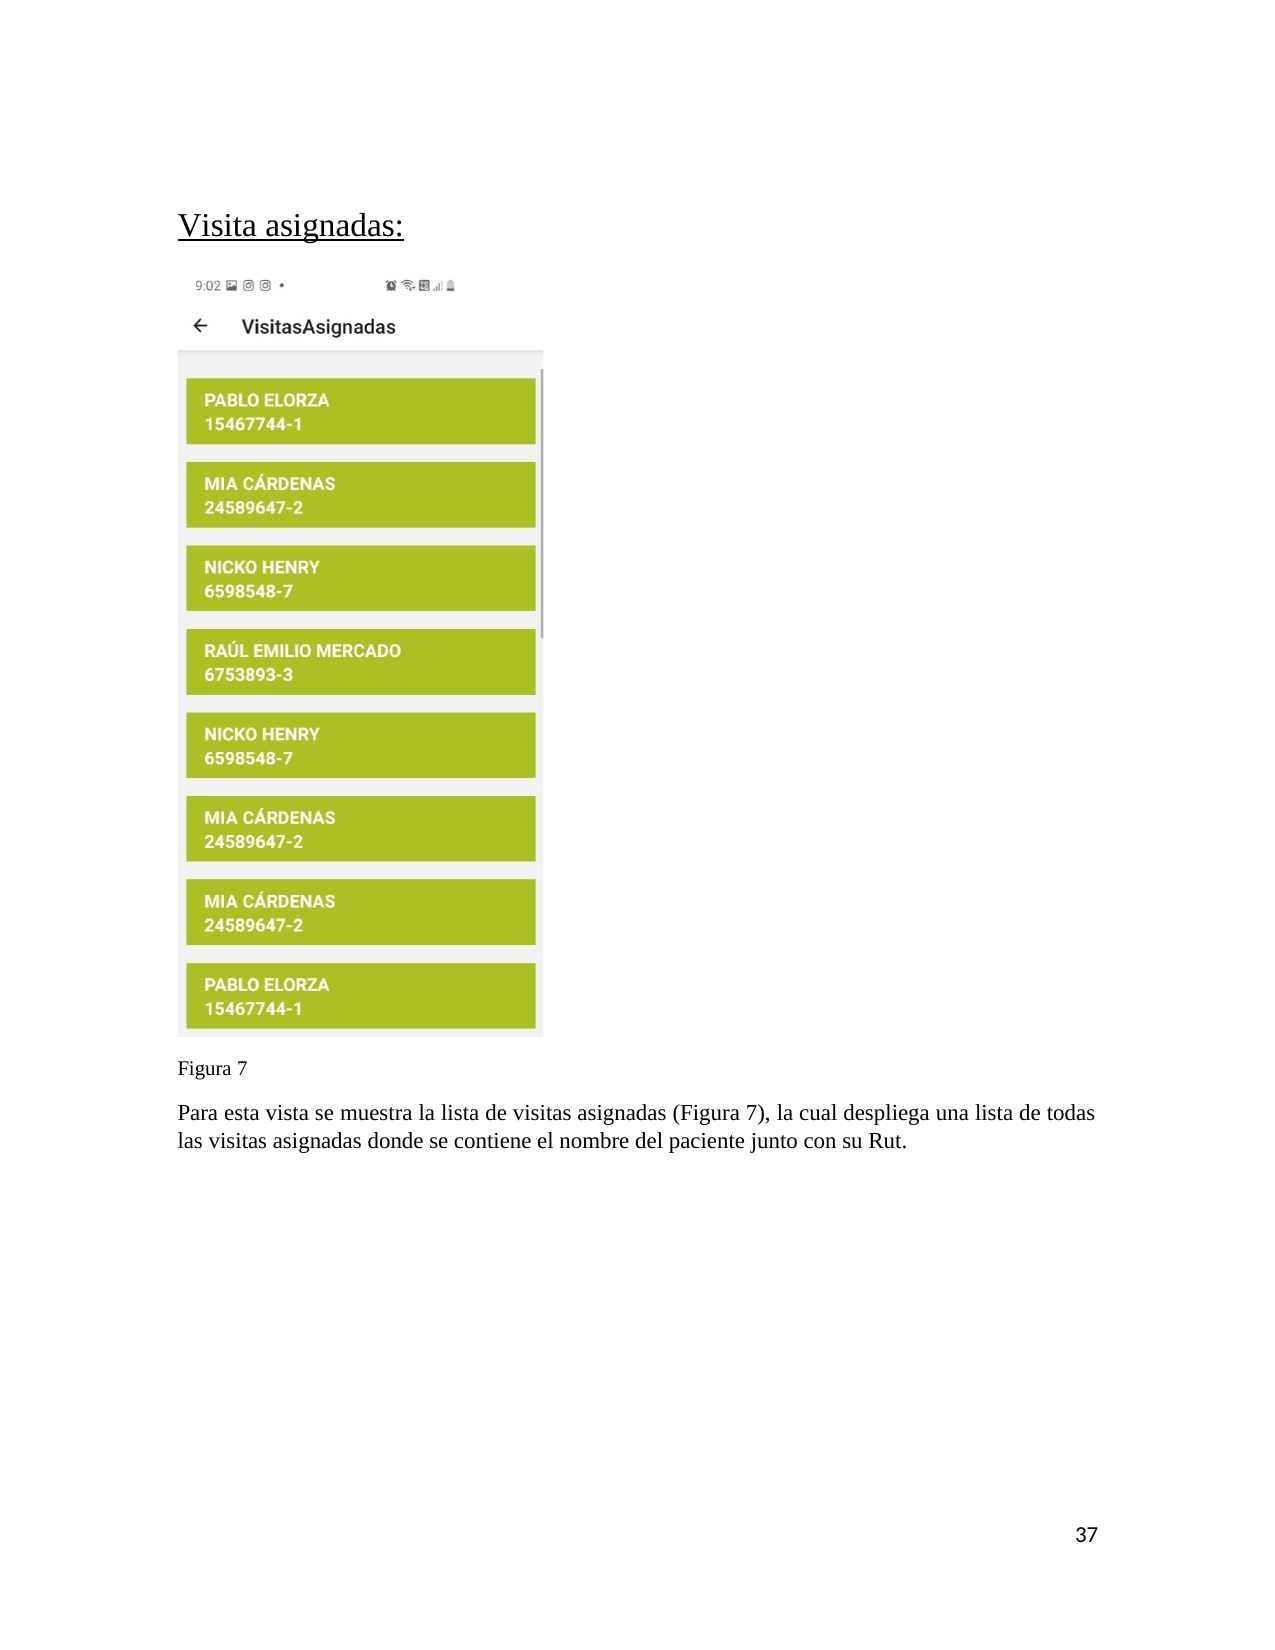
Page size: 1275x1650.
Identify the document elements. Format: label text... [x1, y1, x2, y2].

text Para esta vista se muestra la lista de visitas asignadas (Figura 7), la cual despliega una lista de todas las visitas asignadas donde se contiene el nombre del paciente junto con su Rut. [177, 1098, 1098, 1153]
text Visita asignadas: [177, 206, 1098, 244]
text Figura 7 [177, 1056, 1098, 1080]
picture [177, 263, 544, 1037]
